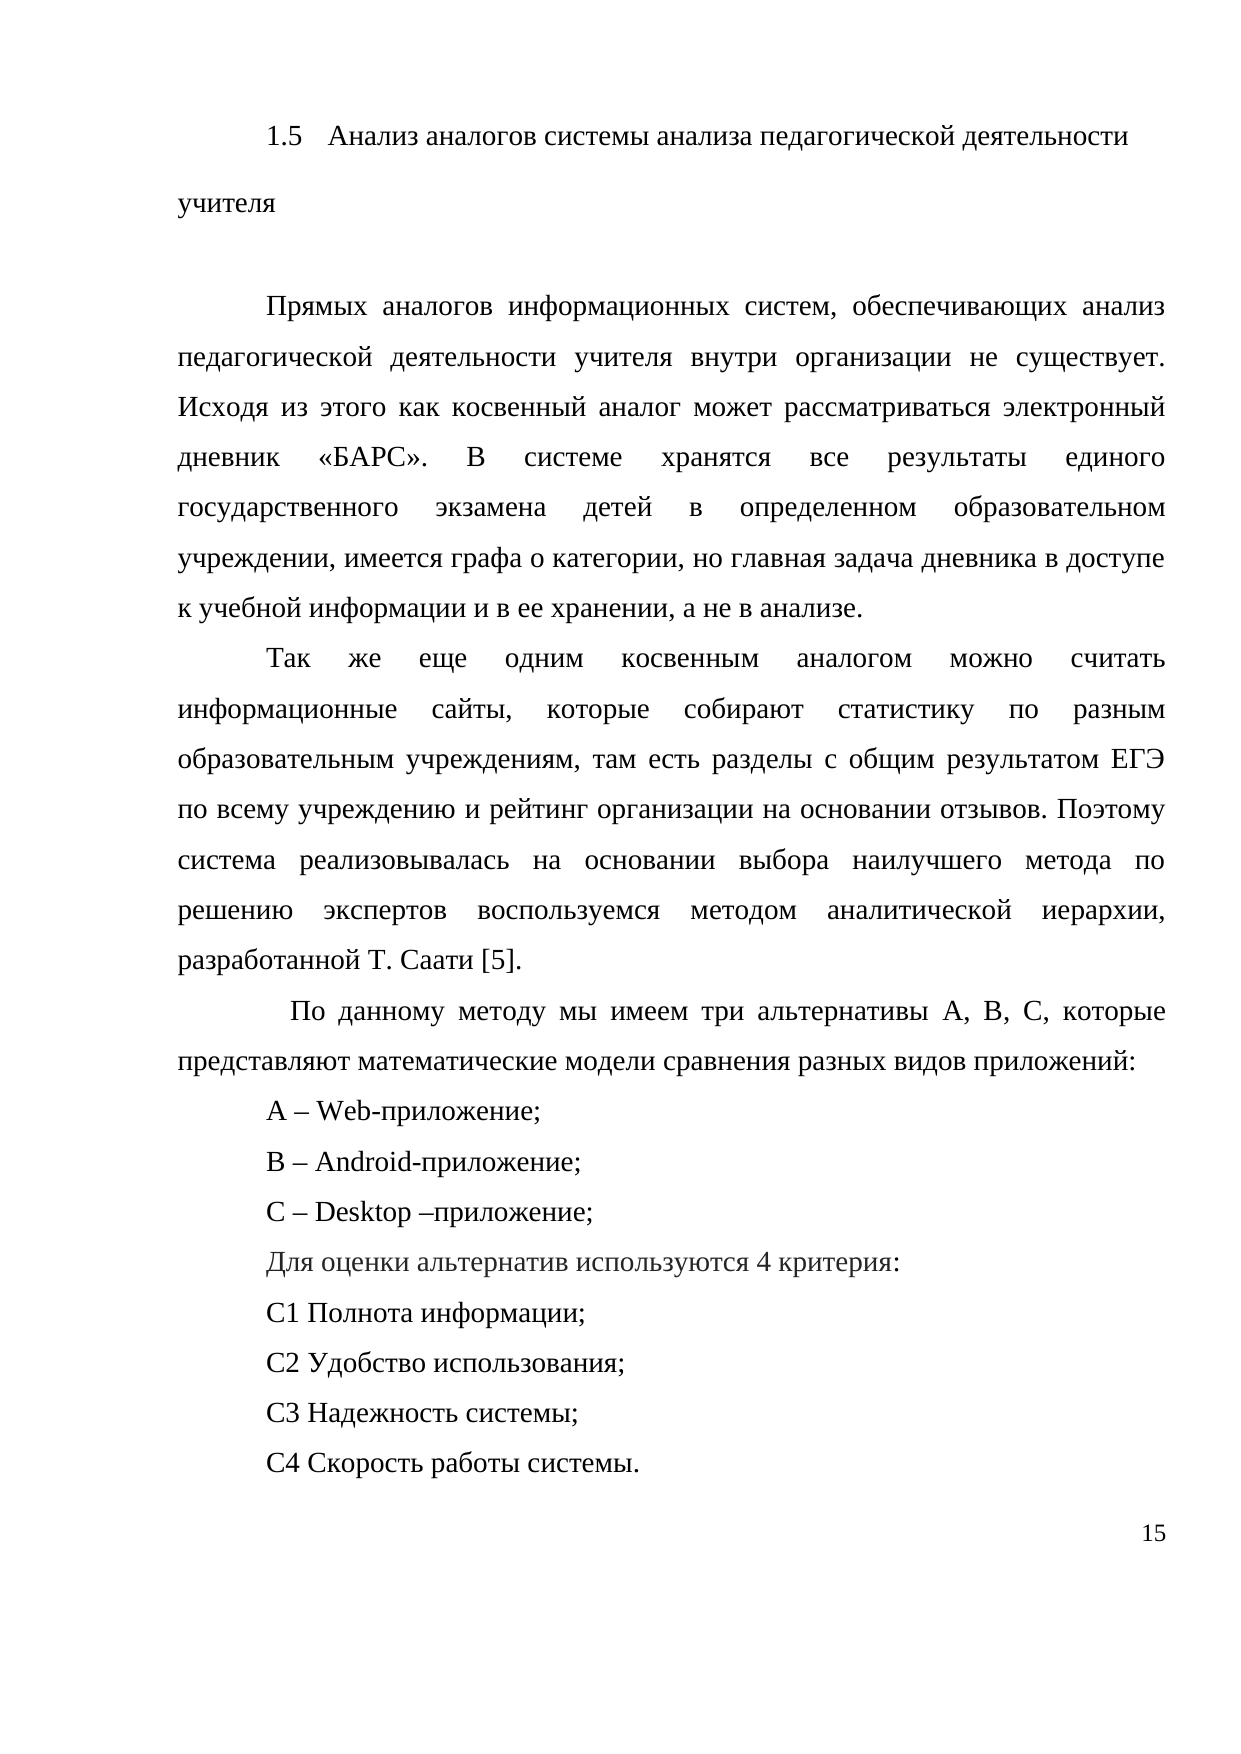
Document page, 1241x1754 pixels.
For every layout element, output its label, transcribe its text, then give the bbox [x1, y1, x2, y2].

list Анализ аналогов системы анализа педагогической деятельности учителя [177, 118, 1166, 219]
text С1 Полнота информации; [177, 1295, 1166, 1328]
text С3 Надежность системы; [177, 1395, 1166, 1429]
text По данному методу мы имеем три альтернативы А, B, C, которые представляют математические модели сравнения разных видов приложений: [177, 993, 1166, 1077]
text B – Android-приложение; [177, 1144, 1166, 1177]
text Так же еще одним косвенным аналогом можно считать информационные сайты, которые собирают статистику по разным образовательным учреждениям, там есть разделы с общим результатом ЕГЭ по всему учреждению и рейтинг организации на основании отзывов. Поэтому система реализовывалась на основании выбора наилучшего метода по решению экспертов воспользуемся методом аналитической иерархии, разработанной Т. Саати [5]. [177, 641, 1166, 976]
text Для оценки альтернатив используются 4 критерия: [177, 1244, 1166, 1278]
text А – Web-приложение; [177, 1093, 1166, 1127]
text Прямых аналогов информационных систем, обеспечивающих анализ педагогической деятельности учителя внутри организации не существует. Исходя из этого как косвенный аналог может рассматриваться электронный дневник «БАРС». В системе хранятся все результаты единого государственного экзамена детей в определенном образовательном учреждении, имеется графа о категории, но главная задача дневника в доступе к учебной информации и в ее хранении, а не в анализе. [177, 288, 1166, 624]
text C – Desktop –приложение; [177, 1194, 1166, 1228]
text С4 Скорость работы системы. [177, 1446, 1166, 1479]
text С2 Удобство использования; [177, 1345, 1166, 1378]
